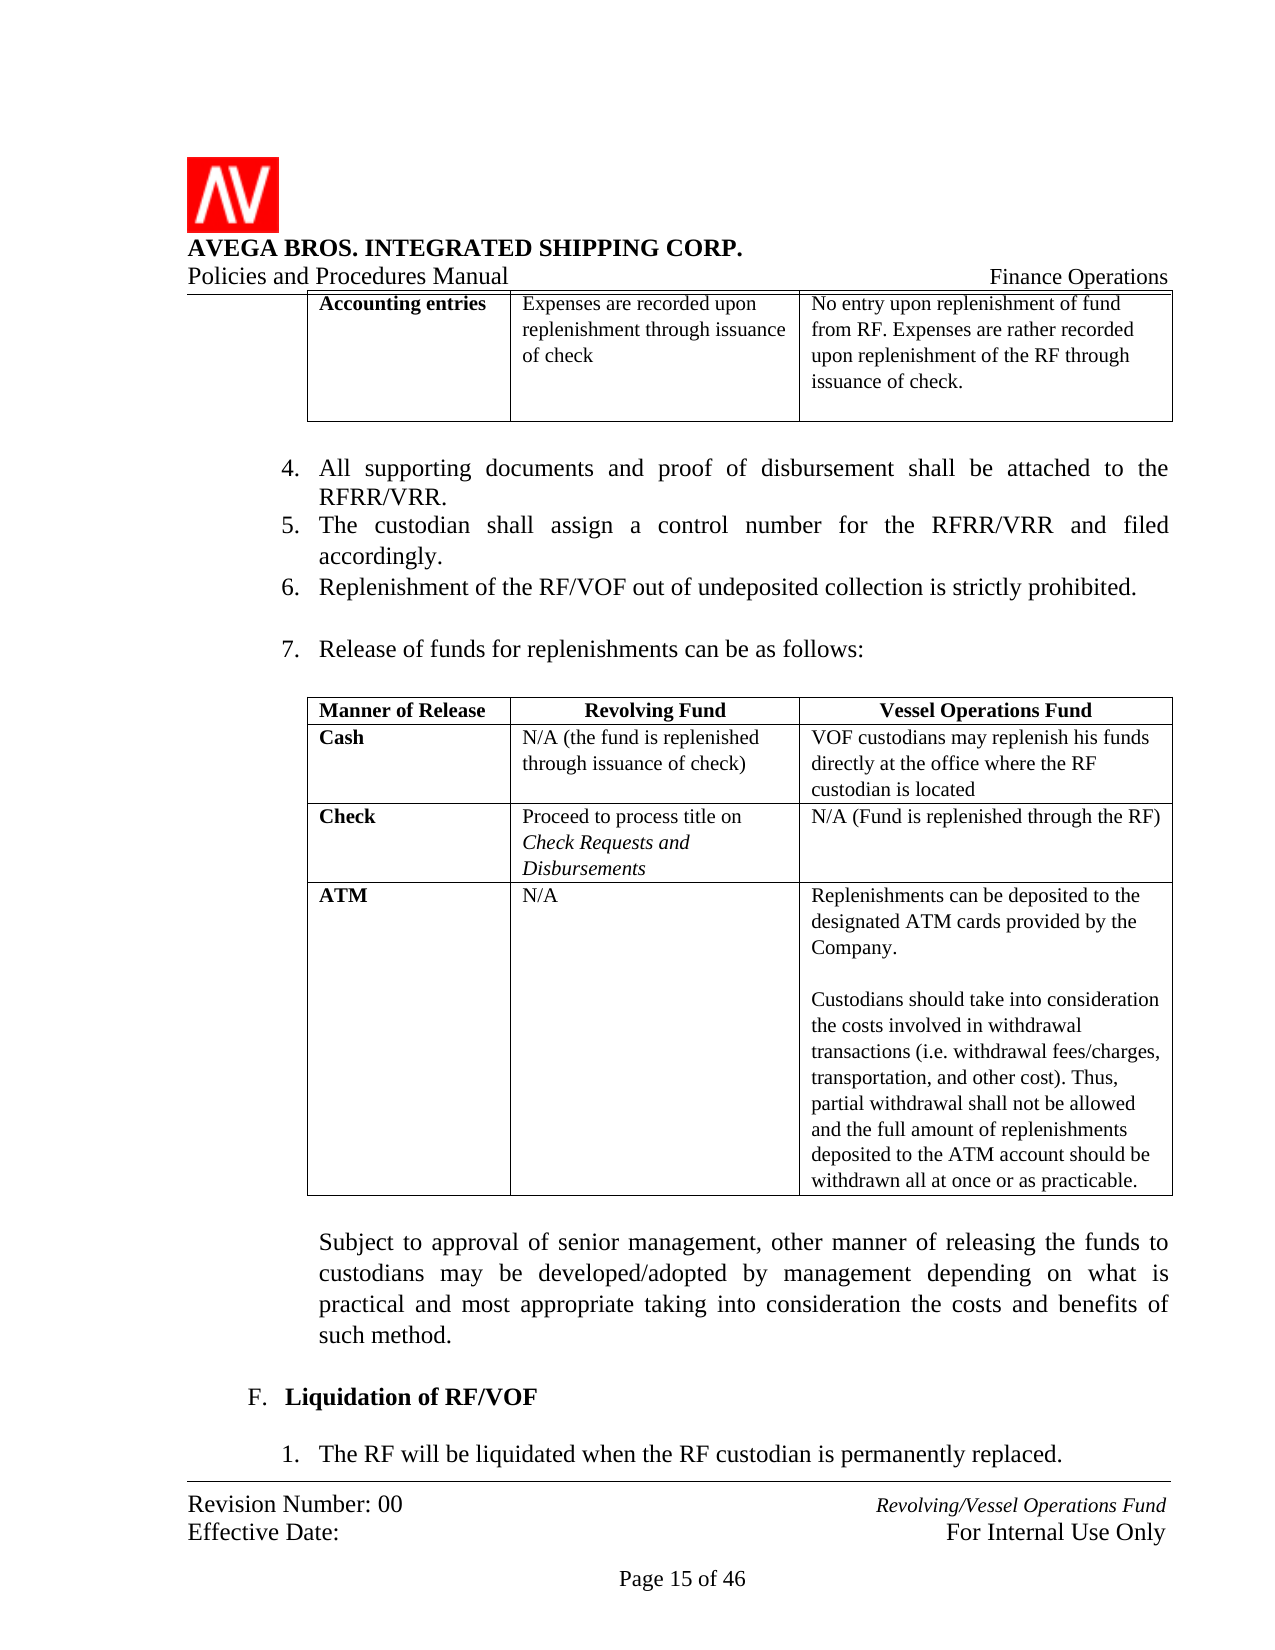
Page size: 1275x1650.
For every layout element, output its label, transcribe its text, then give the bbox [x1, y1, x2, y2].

table_cell Replenishments can be deposited to the designated ATM cards provided by the Company. Custodians should take into consideration the costs involved in withdrawal transactions (i.e. withdrawal fees/charges, transportation, and other cost). Thus, partial withdrawal shall not be allowed and the full amount of replenishments deposited to the ATM account should be withdrawn all at once or as practicable. [800, 883, 1172, 1194]
table_cell VOF custodians may replenish his funds directly at the office where the RF custodian is located [800, 725, 1172, 803]
picture [187, 157, 279, 233]
table_cell N/A (Fund is replenished through the RF) [800, 804, 1172, 882]
table_header Manner of Release [308, 698, 510, 724]
table_cell ATM [308, 883, 510, 1194]
list Subject to approval of senior management, other manner of releasing the funds to custodians may be developed/adopted by management depending on what is practical and most appropriate taking into consideration the costs and benefits of such method. [319, 1227, 1170, 1348]
table_cell N/A (the fund is replenished through issuance of check) [511, 725, 799, 803]
table_cell Proceed to process title on Check Requests and Disbursements [511, 804, 799, 882]
list The RF will be liquidated when the RF custodian is permanently replaced. [281, 1439, 1170, 1468]
list Liquidation of RF/VOF [247, 1382, 1170, 1411]
table_cell Cash [308, 725, 510, 803]
table_cell Check [308, 804, 510, 882]
list All supporting documents and proof of disbursement shall be attached to the RFRR/VRR. [281, 453, 1170, 510]
table_header Vessel Operations Fund [800, 698, 1172, 724]
table_cell N/A [511, 883, 799, 1194]
table_cell Expenses are recorded upon replenishment through issuance of check [511, 291, 799, 421]
list Replenishment of the RF/VOF out of undeposited collection is strictly prohibited. [281, 572, 1170, 601]
list The custodian shall assign a control number for the RFRR/VRR and filed accordingly. [281, 510, 1170, 570]
table_cell No entry upon replenishment of fund from RF. Expenses are rather recorded upon replenishment of the RF through issuance of check. [800, 291, 1172, 421]
list Release of funds for replenishments can be as follows: [281, 634, 1170, 663]
table_header Revolving Fund [511, 698, 799, 724]
table_cell Accounting entries [308, 291, 510, 421]
